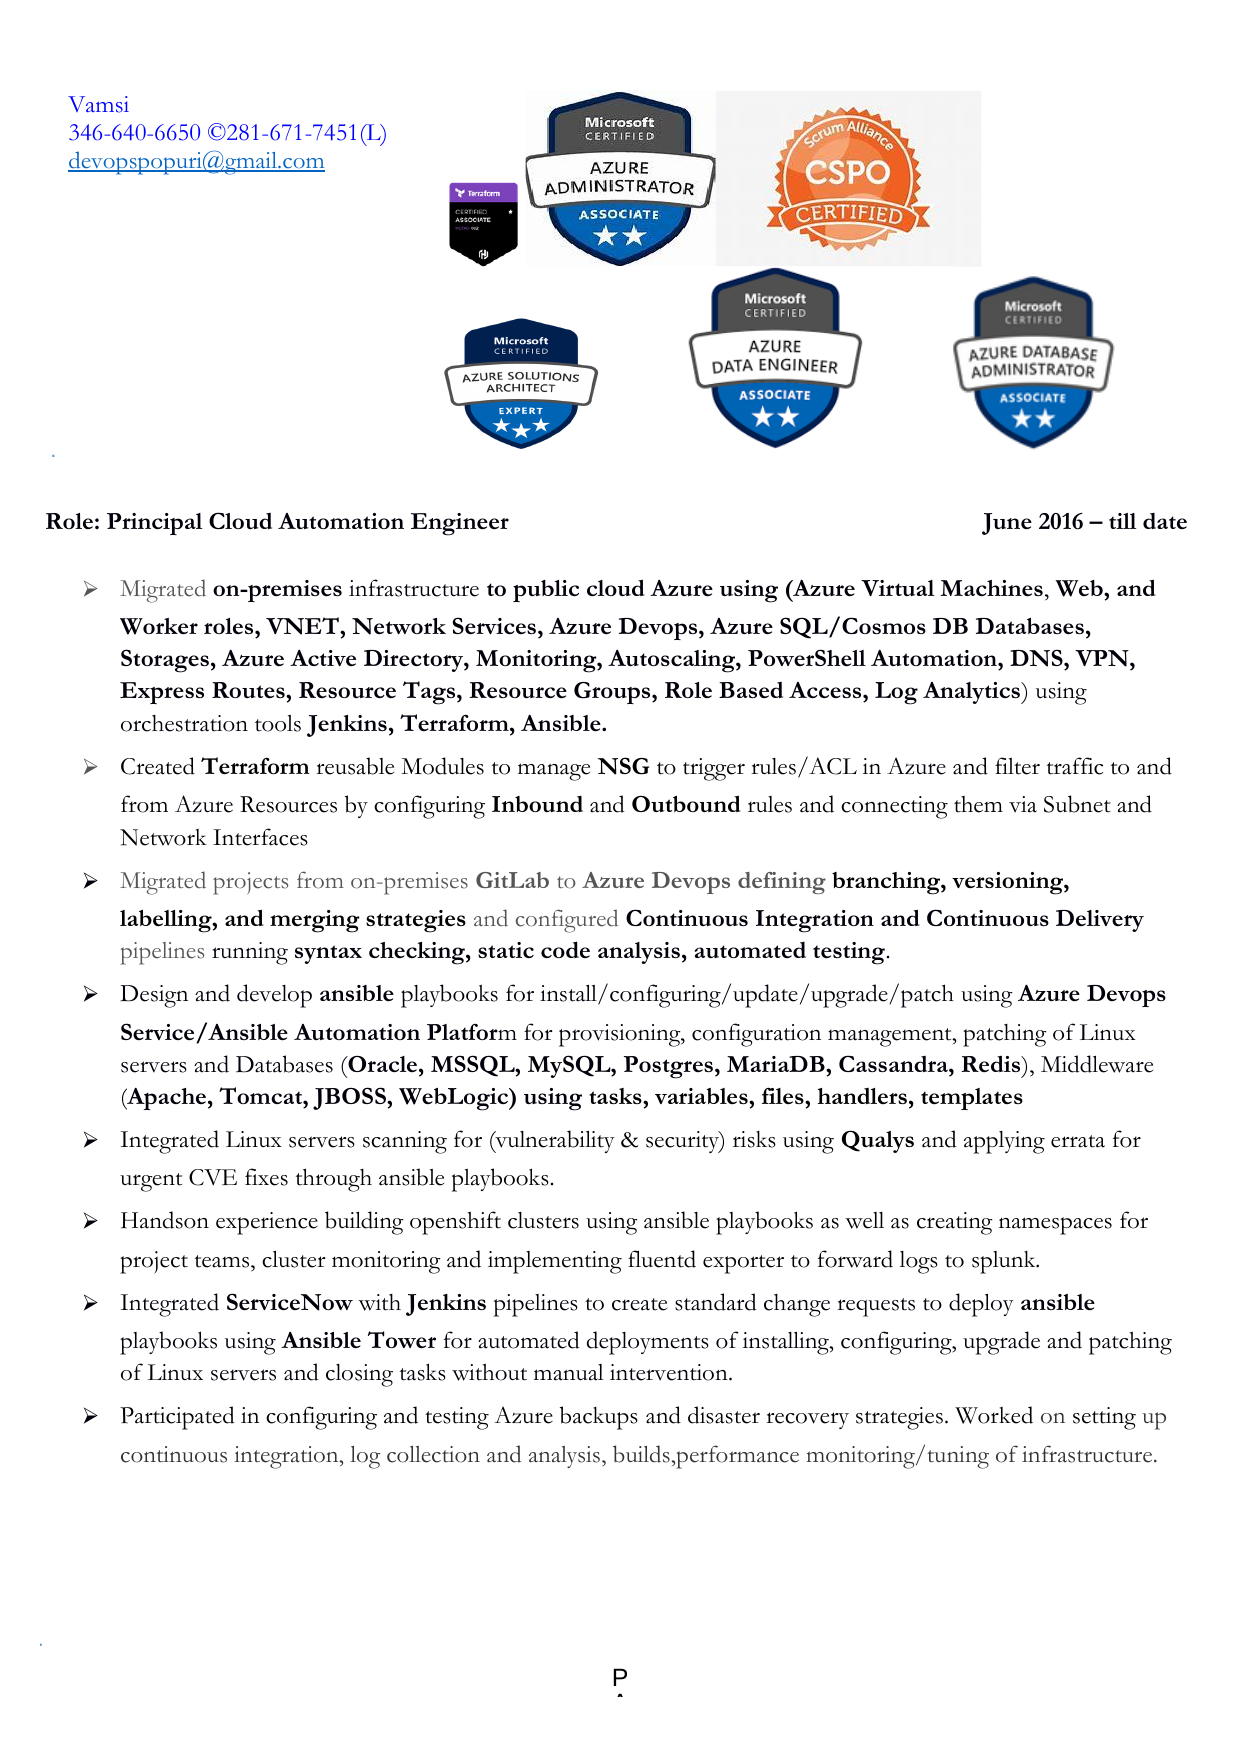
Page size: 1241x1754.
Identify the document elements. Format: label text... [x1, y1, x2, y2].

list Created Terraform reusable Modules to manage NSG to trigger rules/ACL in Azure and filter traffic to and from Azure Resources by configuring Inbound and Outbound rules and connecting them via Subnet and Network Interfaces [82, 742, 1172, 851]
list Integrated ServiceNow with Jenkins pipelines to create standard change requests to deploy ansible playbooks using Ansible Tower for automated deployments of installing, configuring, upgrade and patching of Linux servers and closing tasks without manual intervention. [82, 1278, 1172, 1387]
list Design and develop ansible playbooks for install/configuring/update/upgrade/patch using Azure Devops Service/Ansible Automation Platform for provisioning, configuration management, patching of Linux servers and Databases (Oracle, MSSQL, MySQL, Postgres, MariaDB, Cassandra, Redis), Middleware (Apache, Tomcat, JBOSS, WebLogic) using tasks, variables, files, handlers, templates [82, 969, 1172, 1111]
list Integrated Linux servers scanning for (vulnerability & security) risks using Qualys and applying errata for urgent CVE fixes through ansible playbooks. [82, 1115, 1172, 1192]
list Handson experience building openshift clusters using ansible playbooks as well as creating namespaces for project teams, cluster monitoring and implementing fluentd exporter to forward logs to splunk. [82, 1197, 1172, 1274]
list Participated in configuring and testing Azure backups and disaster recovery strategies. Worked on setting up continuous integration, log collection and analysis, builds,performance monitoring/tuning of infrastructure. [82, 1392, 1172, 1469]
text Role: Principal Cloud Automation Engineer June 2016 – till date [45, 507, 1195, 536]
picture [440, 90, 1118, 450]
list Migrated on-premises infrastructure to public cloud Azure using (Azure Virtual Machines, Web, and Worker roles, VNET, Network Services, Azure Devops, Azure SQL/Cosmos DB Databases, Storages, Azure Active Directory, Monitoring, Autoscaling, PowerShell Automation, DNS, VPN, Express Routes, Resource Tags, Resource Groups, Role Based Access, Log Analytics) using orchestration tools Jenkins, Terraform, Ansible. [82, 564, 1172, 738]
list Migrated projects from on-premises GitLab to Azure Devops defining branching, versioning, labelling, and merging strategies and configured Continuous Integration and Continuous Delivery pipelines running syntax checking, static code analysis, automated testing. [82, 856, 1172, 965]
